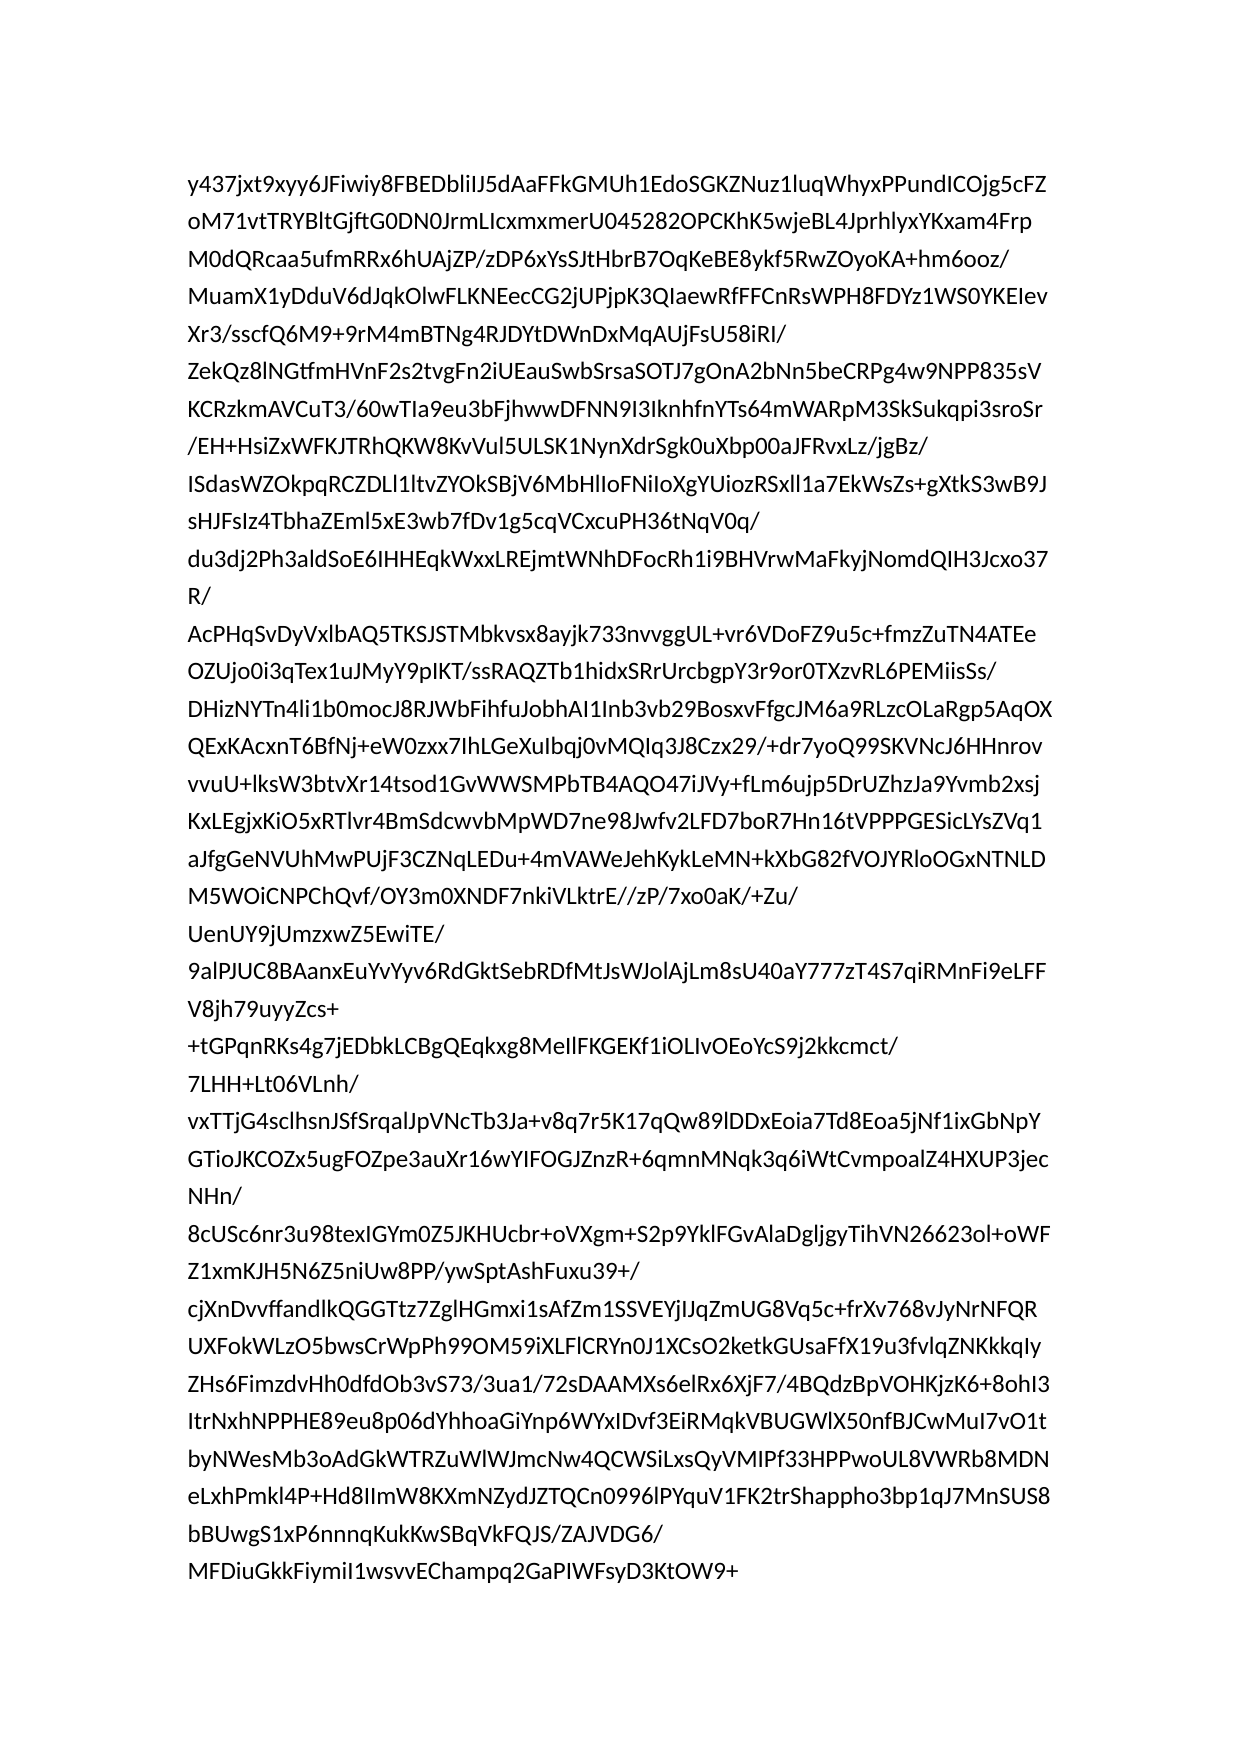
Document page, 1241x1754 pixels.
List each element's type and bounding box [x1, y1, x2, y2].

text [187, 164, 1053, 1589]
